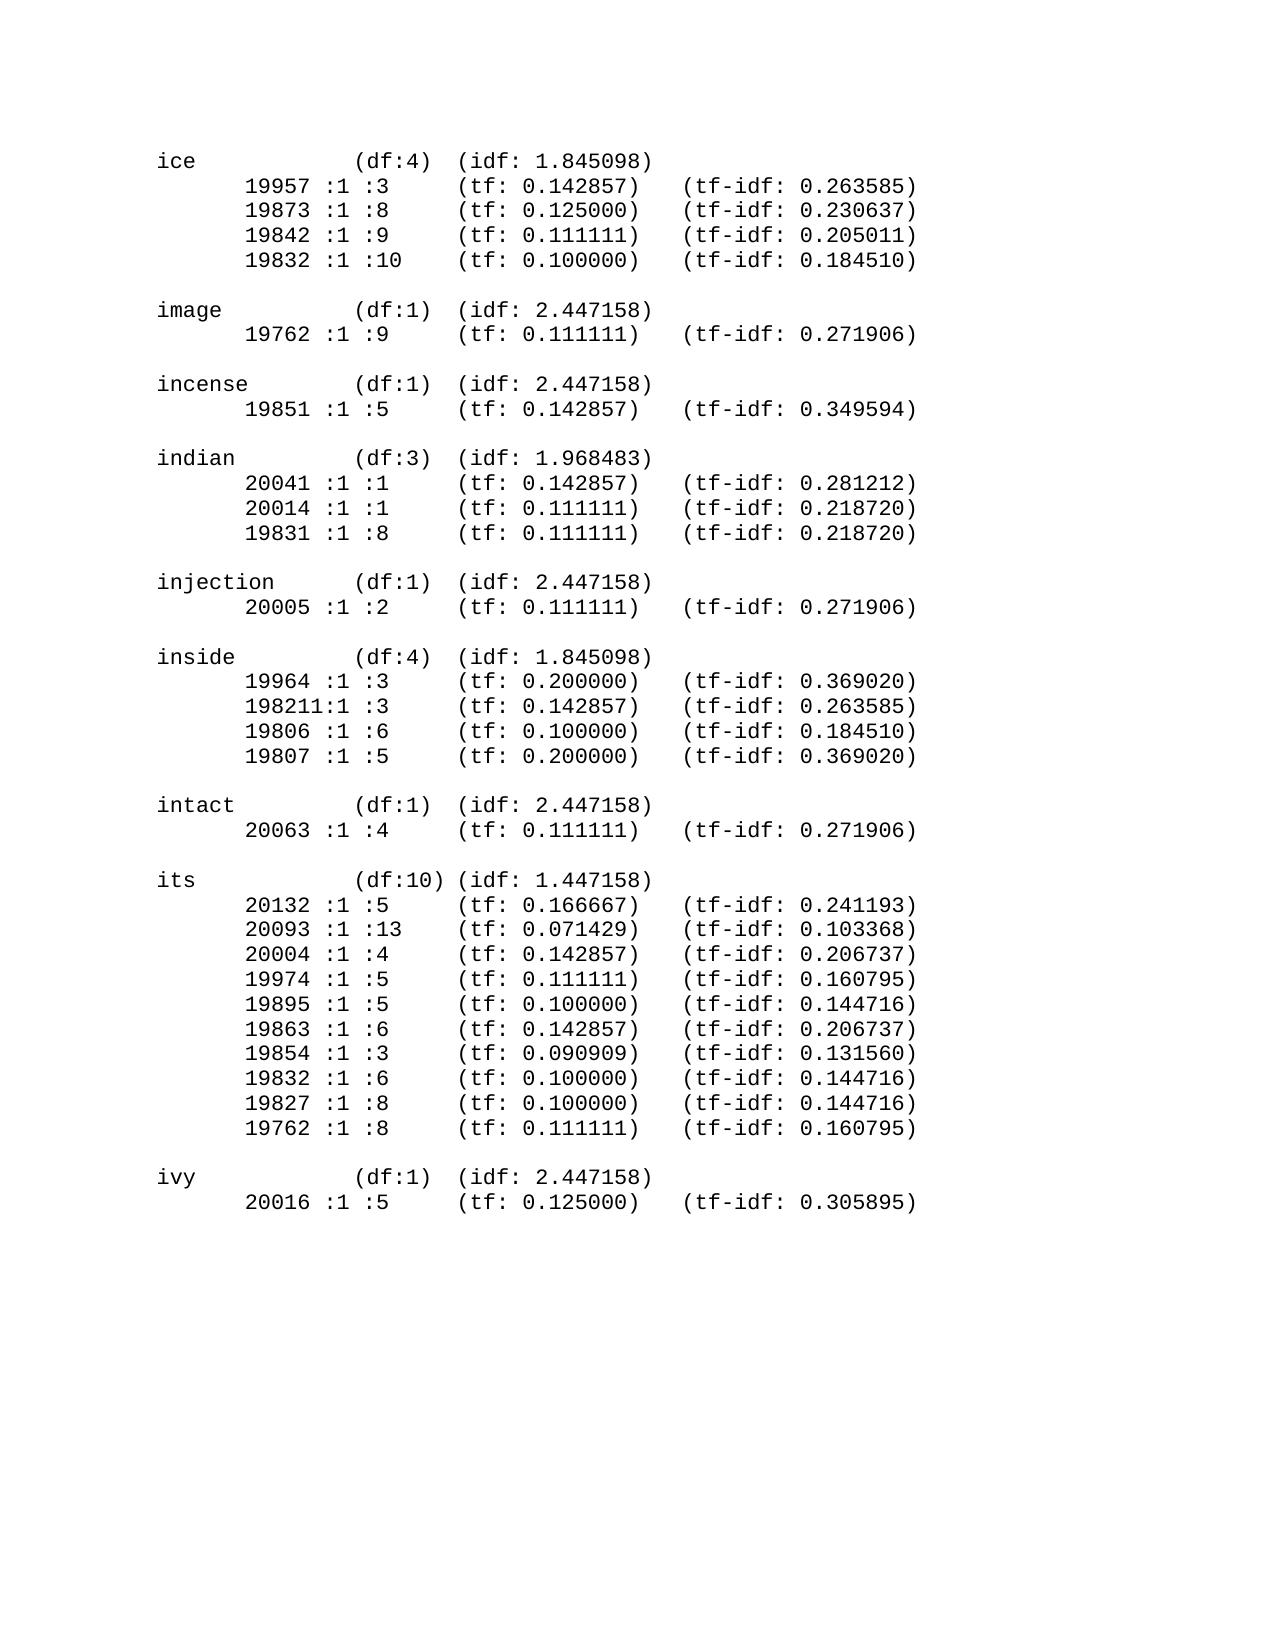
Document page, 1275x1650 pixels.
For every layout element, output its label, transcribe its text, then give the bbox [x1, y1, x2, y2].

text injection (df:1) (idf: 2.447158) [156, 571, 1118, 596]
text inside (df:4) (idf: 1.845098) [156, 646, 1118, 671]
text 20041 :1 :1 (tf: 0.142857) (tf-idf: 0.281212) [156, 472, 1118, 497]
text image (df:1) (idf: 2.447158) [156, 299, 1118, 323]
text 19873 :1 :8 (tf: 0.125000) (tf-idf: 0.230637) [156, 199, 1118, 224]
text 19851 :1 :5 (tf: 0.142857) (tf-idf: 0.349594) [156, 398, 1118, 423]
text incense (df:1) (idf: 2.447158) [156, 373, 1118, 398]
text ivy (df:1) (idf: 2.447158) [156, 1166, 1118, 1191]
text 19762 :1 :8 (tf: 0.111111) (tf-idf: 0.160795) [156, 1117, 1118, 1142]
text 19842 :1 :9 (tf: 0.111111) (tf-idf: 0.205011) [156, 224, 1118, 249]
text 19807 :1 :5 (tf: 0.200000) (tf-idf: 0.369020) [156, 745, 1118, 770]
text 20093 :1 :13 (tf: 0.071429) (tf-idf: 0.103368) [156, 918, 1118, 943]
text 19831 :1 :8 (tf: 0.111111) (tf-idf: 0.218720) [156, 522, 1118, 547]
text 20005 :1 :2 (tf: 0.111111) (tf-idf: 0.271906) [156, 596, 1118, 621]
text 19895 :1 :5 (tf: 0.100000) (tf-idf: 0.144716) [156, 993, 1118, 1018]
text 19957 :1 :3 (tf: 0.142857) (tf-idf: 0.263585) [156, 175, 1118, 199]
text 20004 :1 :4 (tf: 0.142857) (tf-idf: 0.206737) [156, 943, 1118, 968]
text 20016 :1 :5 (tf: 0.125000) (tf-idf: 0.305895) [156, 1191, 1118, 1216]
text 19827 :1 :8 (tf: 0.100000) (tf-idf: 0.144716) [156, 1092, 1118, 1117]
text 19762 :1 :9 (tf: 0.111111) (tf-idf: 0.271906) [156, 323, 1118, 348]
text 19854 :1 :3 (tf: 0.090909) (tf-idf: 0.131560) [156, 1042, 1118, 1067]
text 20014 :1 :1 (tf: 0.111111) (tf-idf: 0.218720) [156, 497, 1118, 522]
text indian (df:3) (idf: 1.968483) [156, 447, 1118, 472]
text 19863 :1 :6 (tf: 0.142857) (tf-idf: 0.206737) [156, 1018, 1118, 1042]
text 19964 :1 :3 (tf: 0.200000) (tf-idf: 0.369020) [156, 671, 1118, 695]
text intact (df:1) (idf: 2.447158) [156, 794, 1118, 819]
text 19974 :1 :5 (tf: 0.111111) (tf-idf: 0.160795) [156, 968, 1118, 993]
text 19832 :1 :10 (tf: 0.100000) (tf-idf: 0.184510) [156, 249, 1118, 274]
text 19832 :1 :6 (tf: 0.100000) (tf-idf: 0.144716) [156, 1067, 1118, 1092]
text ice (df:4) (idf: 1.845098) [156, 150, 1118, 175]
text its (df:10) (idf: 1.447158) [156, 869, 1118, 894]
text 19806 :1 :6 (tf: 0.100000) (tf-idf: 0.184510) [156, 720, 1118, 745]
text 20132 :1 :5 (tf: 0.166667) (tf-idf: 0.241193) [156, 894, 1118, 918]
text 20063 :1 :4 (tf: 0.111111) (tf-idf: 0.271906) [156, 819, 1118, 844]
text 198211:1 :3 (tf: 0.142857) (tf-idf: 0.263585) [156, 695, 1118, 720]
